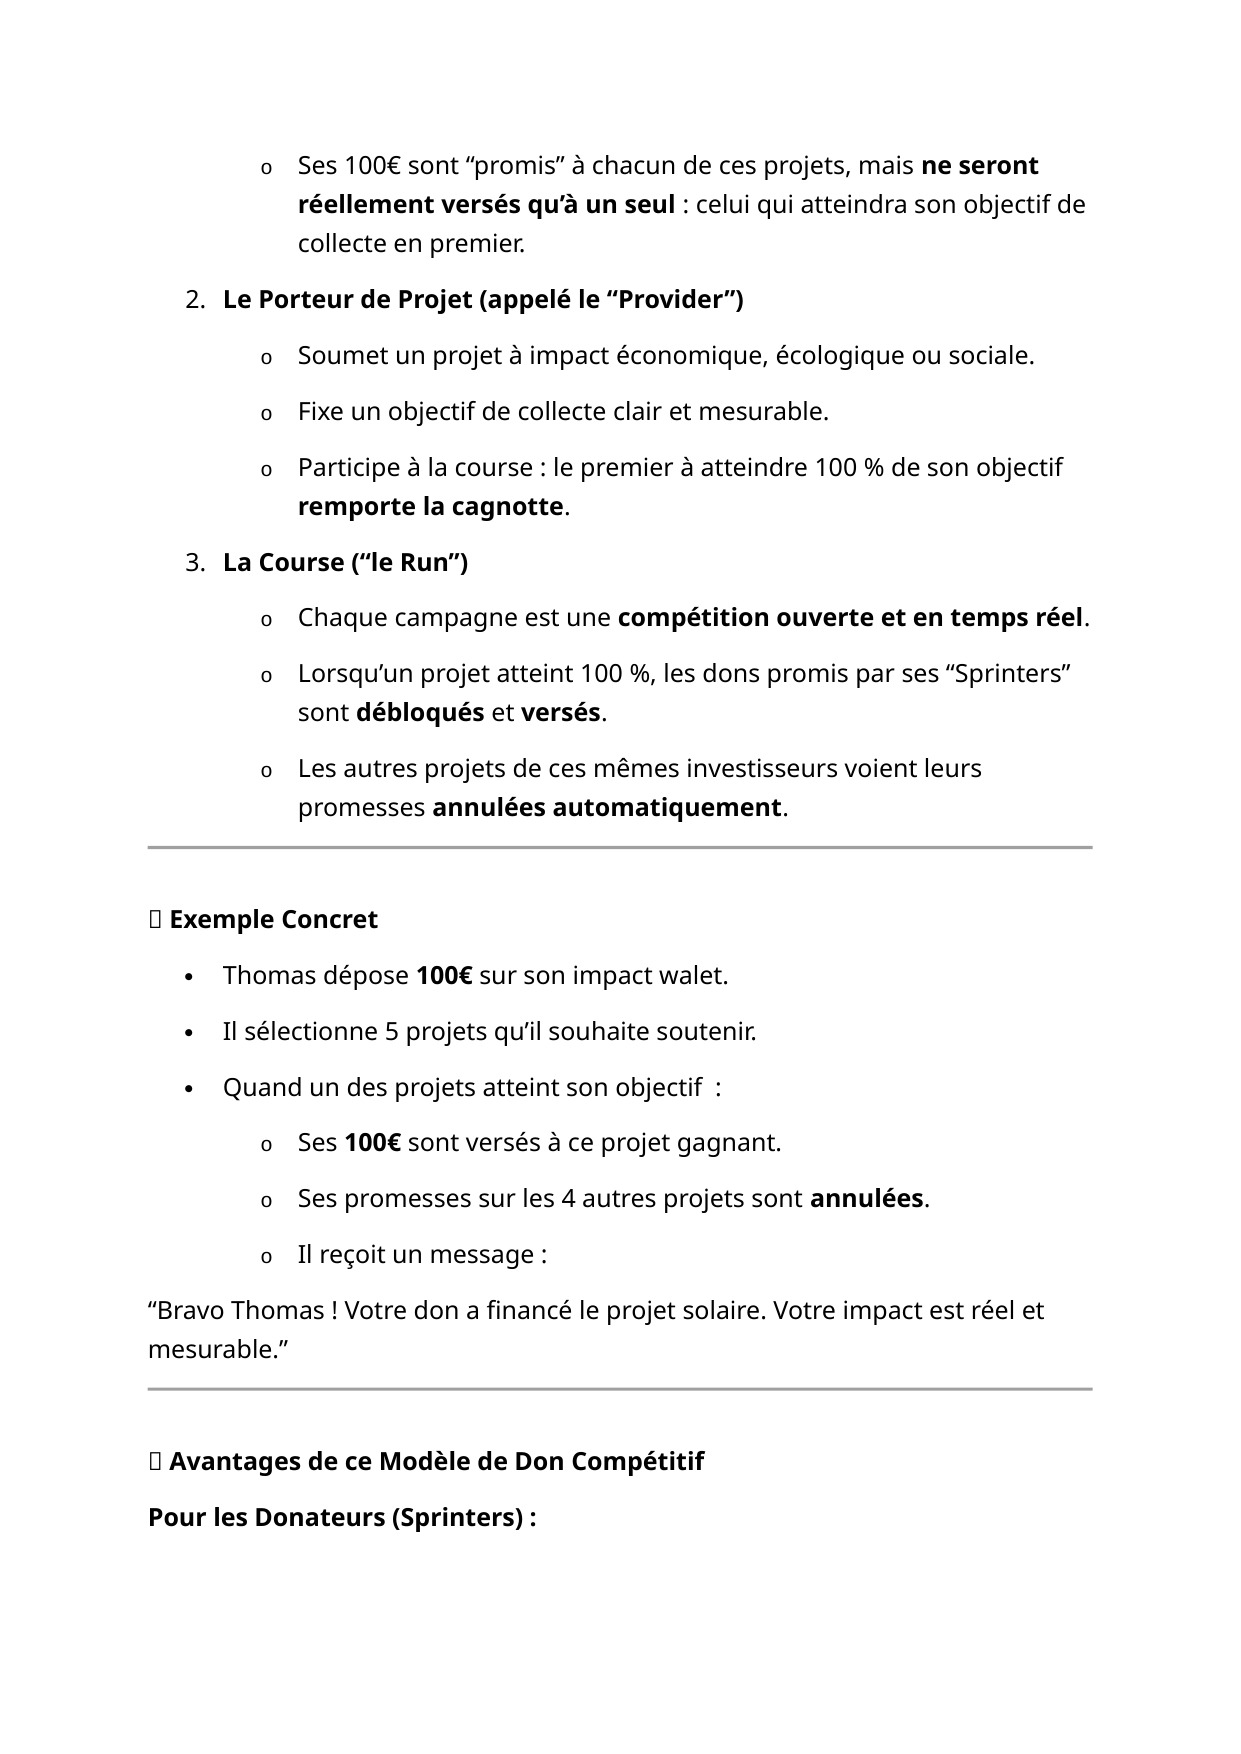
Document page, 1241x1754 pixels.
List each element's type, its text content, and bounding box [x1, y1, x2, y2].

list Il reçoit un message : [260, 1237, 1093, 1271]
text Pour les Donateurs (Sprinters) : [148, 1499, 1093, 1533]
list Lorsqu’un projet atteint 100 %, les dons promis par ses “Sprinters” sont débloqués et versés. [260, 656, 1093, 729]
list Ses 100€ sont versés à ce projet gagnant. [260, 1125, 1093, 1159]
list Le Porteur de Projet (appelé le “Provider”) [185, 282, 1093, 316]
list Fixe un objectif de collecte clair et mesurable. [260, 393, 1093, 427]
list Il sélectionne 5 projets qu’il souhaite soutenir. [185, 1013, 1093, 1047]
list Les autres projets de ces mêmes investisseurs voient leurs promesses annulées automatiquement. [260, 751, 1093, 824]
list Ses promesses sur les 4 autres projets sont annulées. [260, 1181, 1093, 1215]
text “Bravo Thomas ! Votre don a financé le projet solaire. Votre impact est réel et mesurable.” [148, 1293, 1093, 1366]
list Soumet un projet à impact économique, écologique ou sociale. [260, 338, 1093, 372]
list Chaque campagne est une compétition ouverte et en temps réel. [260, 600, 1093, 634]
list Participe à la course : le premier à atteindre 100 % de son objectif remporte la cagnotte. [260, 449, 1093, 522]
text 💥 Avantages de ce Modèle de Don Compétitif [148, 1443, 1093, 1477]
text 🏁 Exemple Concret [148, 902, 1093, 936]
list Thomas dépose 100€ sur son impact walet. [185, 958, 1093, 992]
list Quand un des projets atteint son objectif : [185, 1069, 1093, 1103]
list Ses 100€ sont “promis” à chacun de ces projets, mais ne seront réellement versés qu’à un seul : celui qui atteindra son objectif de collecte en premier. [260, 148, 1093, 260]
list La Course (“le Run”) [185, 544, 1093, 578]
